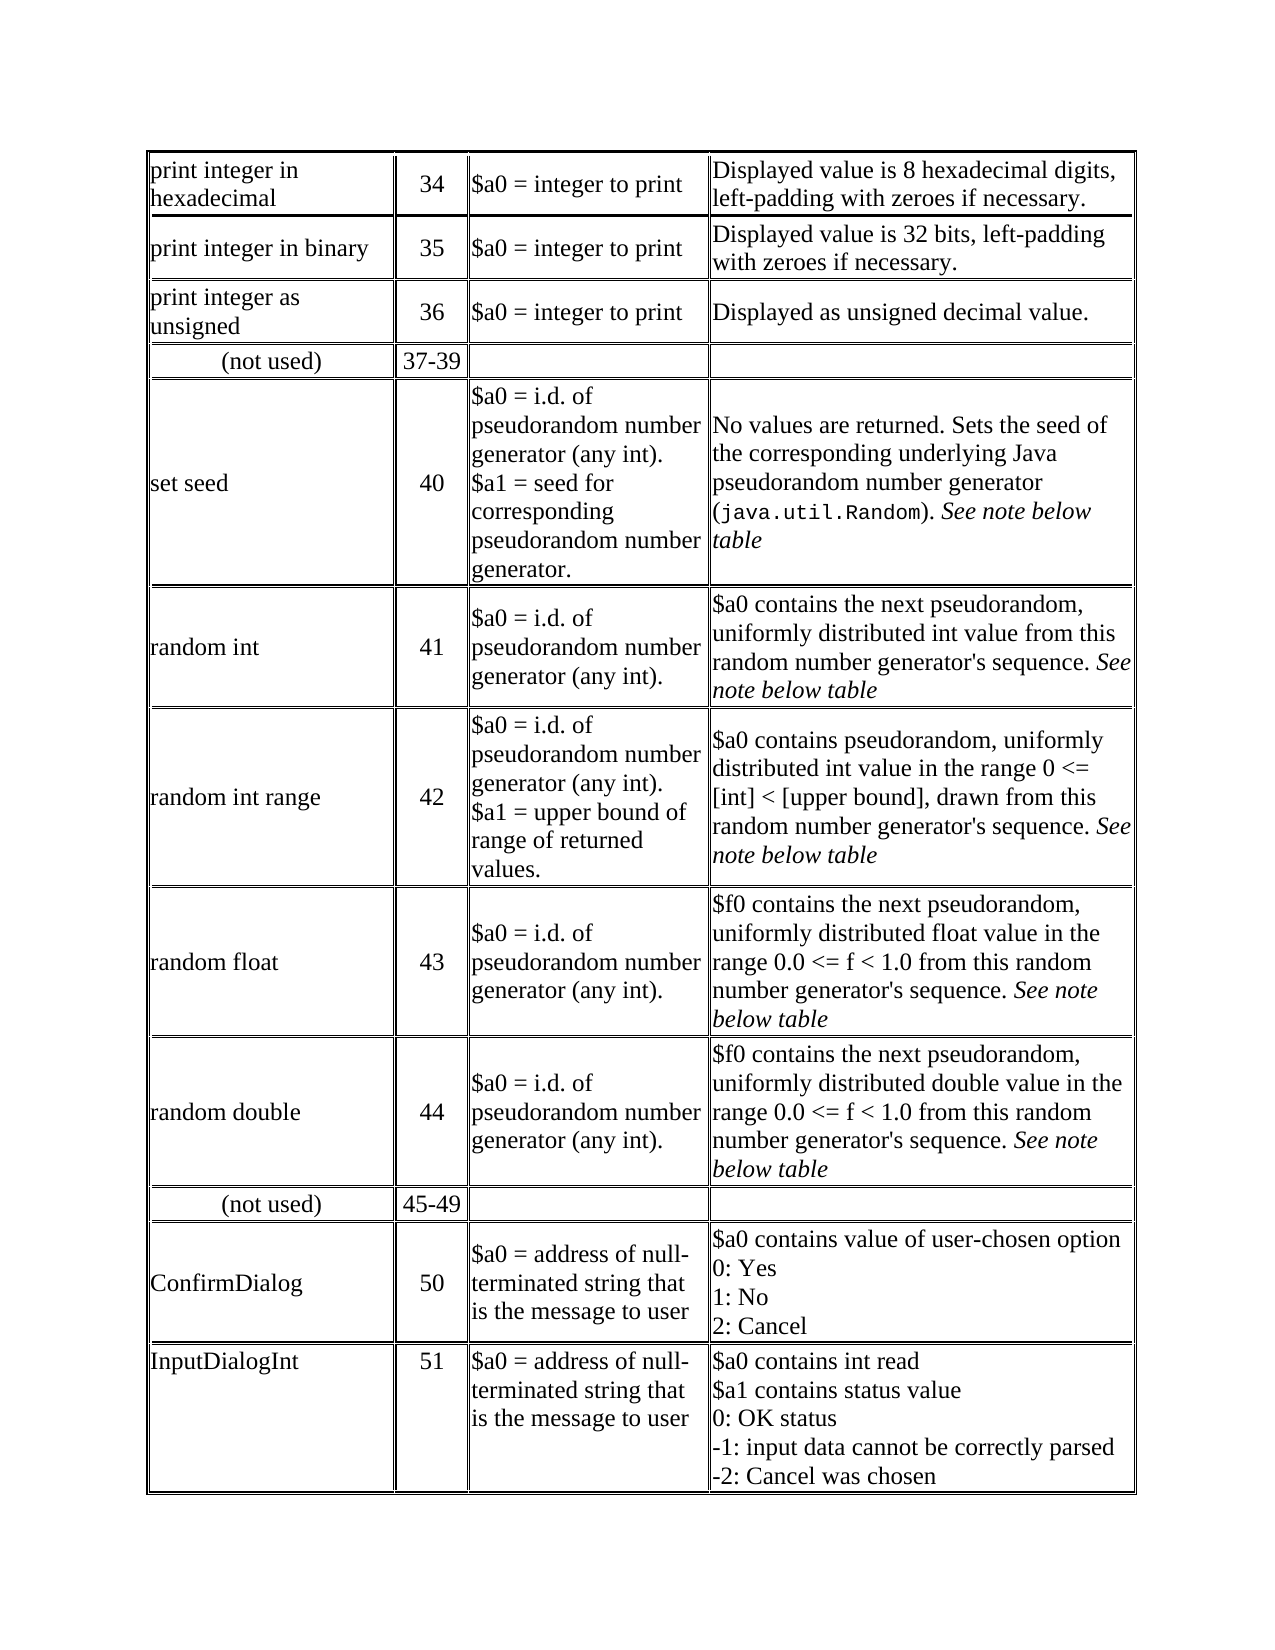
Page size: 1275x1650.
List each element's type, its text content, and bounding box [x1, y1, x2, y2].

table_cell 41 [397, 588, 467, 706]
table_cell No values are returned. Sets the seed of the corresponding underlying Java pseudorandom number generator (java.util.Random). See note below table [710, 377, 1135, 584]
table_cell $a0 = i.d. of pseudorandom number generator (any int). [470, 1038, 708, 1185]
table_cell ConfirmDialog [148, 1220, 395, 1341]
table_cell 34 [395, 153, 469, 214]
table_cell Displayed value is 32 bits, left-padding with zeroes if necessary. [711, 214, 1134, 278]
table_cell $f0 contains the next pseudorandom, uniformly distributed float value in the range 0.0 <= f < 1.0 from this random number generator's sequence. See note below table [711, 885, 1134, 1034]
table_cell InputDialogInt [150, 1341, 395, 1491]
table_cell 43 [397, 888, 467, 1034]
table_cell (not used) [148, 1185, 395, 1220]
table_cell random int range [148, 706, 395, 884]
table_cell 51 [395, 1345, 469, 1491]
table_cell 44 [397, 1038, 467, 1185]
table_cell print integer in hexadecimal [150, 152, 395, 214]
table_cell [710, 1185, 1135, 1220]
table_cell print integer in binary [150, 214, 393, 278]
table_cell Displayed as unsigned decimal value. [710, 278, 1135, 342]
table_cell (not used) [148, 342, 395, 377]
table_cell random float [150, 885, 393, 1034]
table_cell 36 [397, 281, 467, 342]
table_cell $a0 = i.d. of pseudorandom number generator (any int). [470, 588, 708, 706]
table_cell $a0 = integer to print [469, 153, 710, 214]
table_cell [470, 345, 708, 377]
table_cell random double [150, 1035, 393, 1185]
table_cell $a0 = i.d. of pseudorandom number generator (any int). $a1 = seed for corresponding pseudorandom number generator. [470, 380, 708, 584]
table_cell $a0 = integer to print [470, 281, 708, 342]
table_cell $a0 contains pseudorandom, uniformly distributed int value in the range 0 <= [int] < [upper bound], drawn from this random number generator's sequence. See note below table [710, 706, 1135, 884]
table_cell set seed [148, 377, 395, 584]
table_cell $f0 contains the next pseudorandom, uniformly distributed double value in the range 0.0 <= f < 1.0 from this random number generator's sequence. See note below table [711, 1035, 1134, 1185]
table_cell print integer as unsigned [148, 278, 395, 342]
table_cell 40 [397, 380, 467, 584]
table_cell $a0 contains the next pseudorandom, uniformly distributed int value from this random number generator's sequence. See note below table [711, 584, 1134, 706]
table_cell $a0 = i.d. of pseudorandom number generator (any int). [470, 888, 708, 1034]
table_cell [469, 1345, 710, 1491]
table_cell 35 [397, 217, 467, 278]
table_cell $a0 = integer to print [470, 217, 708, 278]
table_cell random int [150, 584, 393, 706]
table_cell 50 [397, 1223, 467, 1341]
table_cell [710, 342, 1135, 377]
table_cell Displayed value is 8 hexadecimal digits, left-padding with zeroes if necessary. [710, 153, 1134, 214]
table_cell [710, 1341, 1134, 1491]
table_cell 45-49 [397, 1188, 467, 1220]
table_cell $a0 = address of null-terminated string that is the message to user [470, 1223, 708, 1341]
table_cell $a0 contains value of user-chosen option 0: Yes 1: No 2: Cancel [710, 1220, 1135, 1341]
table_cell [470, 1188, 708, 1220]
table_cell 42 [397, 709, 467, 884]
table_cell 37-39 [397, 345, 467, 377]
table_cell $a0 = i.d. of pseudorandom number generator (any int). $a1 = upper bound of range of returned values. [470, 709, 708, 884]
